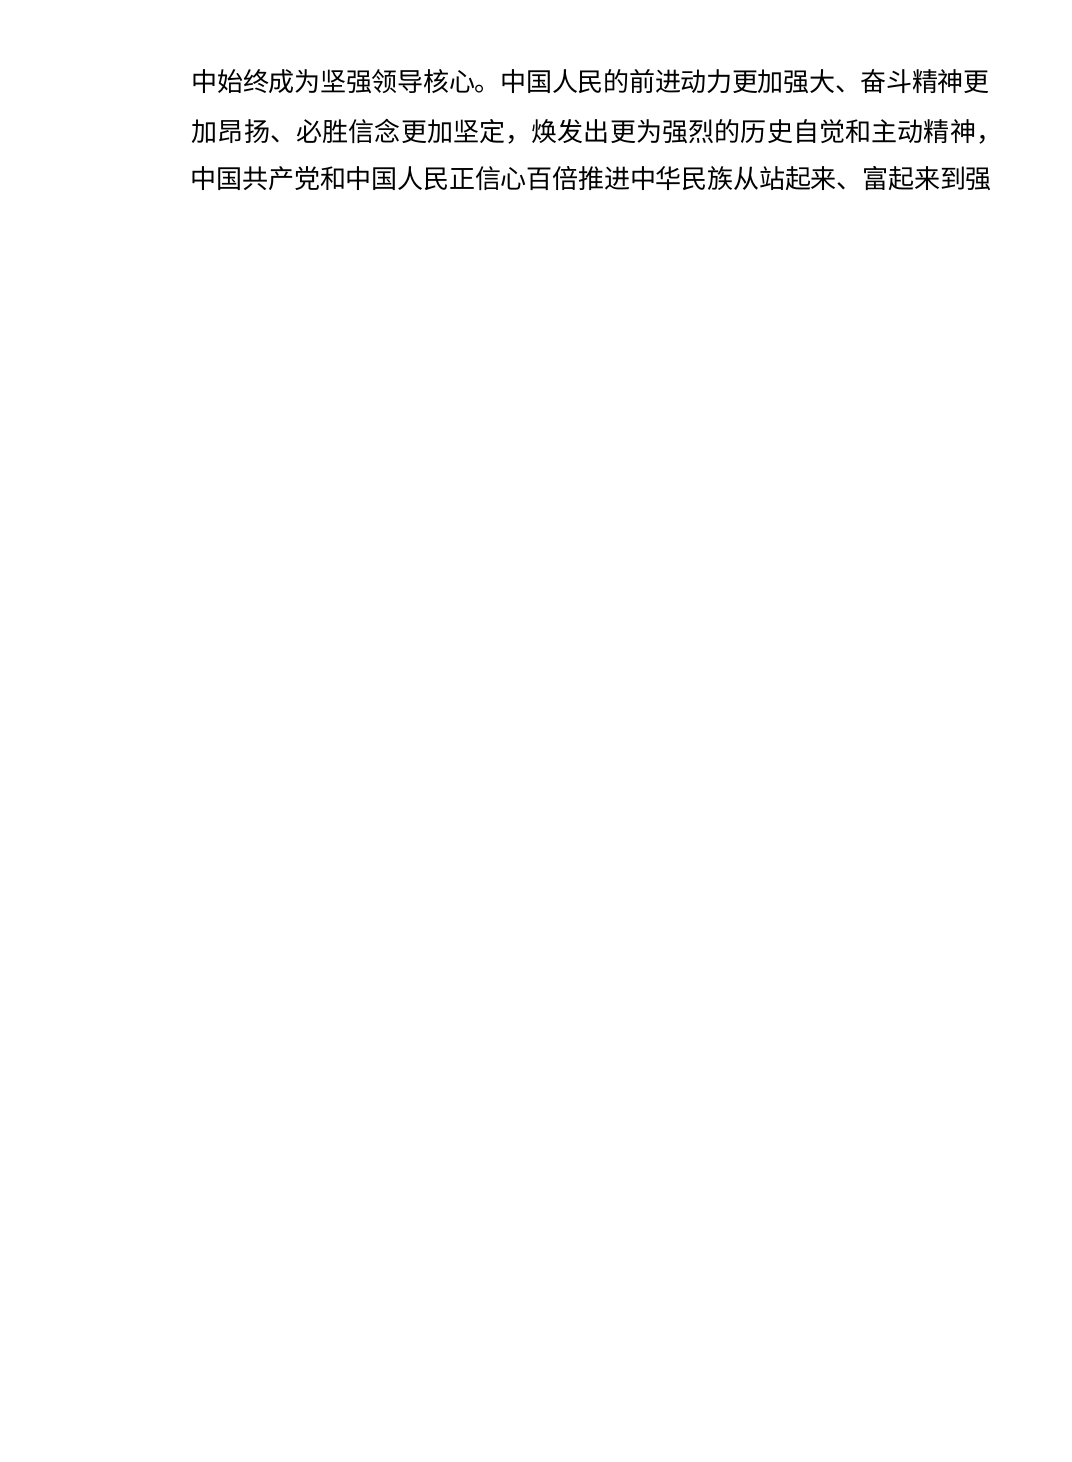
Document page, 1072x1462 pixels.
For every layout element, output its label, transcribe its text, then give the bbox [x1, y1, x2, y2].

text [192, 61, 1004, 149]
text 中国共产党和中国人民正信心百倍推进中华民族从站起来、富起来到强 [191, 161, 1006, 195]
